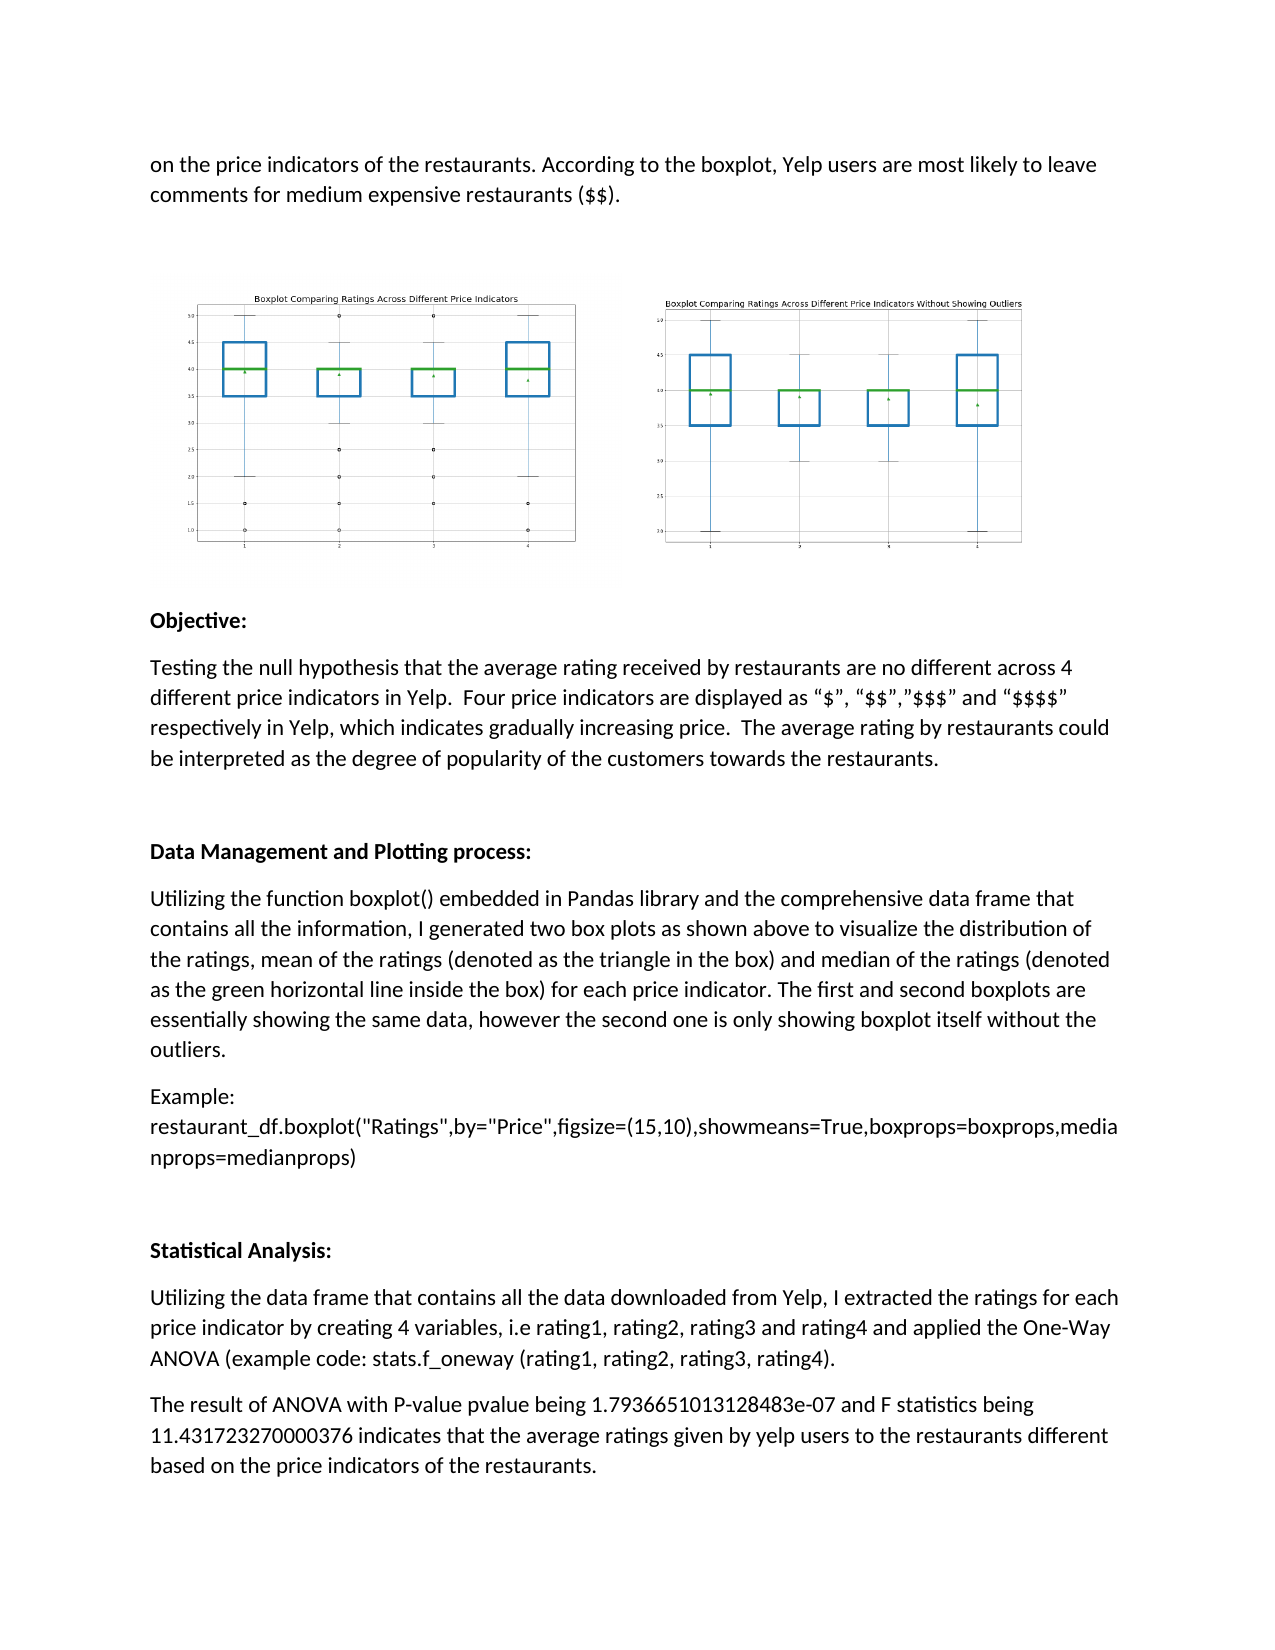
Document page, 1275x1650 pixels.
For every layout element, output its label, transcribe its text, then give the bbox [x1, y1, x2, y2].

text Utilizing the function boxplot() embedded in Pandas library and the comprehensive data frame that contains all the information, I generated two box plots as shown above to visualize the distribution of the ratings, mean of the ratings (denoted as the triangle in the box) and median of the ratings (denoted as the green horizontal line inside the box) for each price indicator. The first and second boxplots are essentially showing the same data, however the second one is only showing boxplot itself without the outliers. [150, 884, 1125, 1063]
picture [150, 273, 1066, 588]
text The result of ANOVA with P-value pvalue being 1.7936651013128483e-07 and F statistics being 11.431723270000376 indicates that the average ratings given by yelp users to the restaurants different based on the price indicators of the restaurants. [150, 1391, 1125, 1479]
text Data Management and Plotting process: [150, 837, 1125, 866]
text Objective: [150, 606, 1125, 634]
text Example: restaurant_df.boxplot("Ratings",by="Price",figsize=(15,10),showmeans=True,boxprops=boxprops,medianprops=medianprops) [150, 1082, 1125, 1171]
text Utilizing the data frame that contains all the data downloaded from Yelp, I extracted the ratings for each price indicator by creating 4 variables, i.e rating1, rating2, rating3 and rating4 and applied the One-Way ANOVA (example code: stats.f_oneway (rating1, rating2, rating3, rating4). [150, 1283, 1125, 1372]
text Testing the null hypothesis that the average rating received by restaurants are no different across 4 different price indicators in Yelp. Four price indicators are displayed as “$”, “$$”,”$$$” and “$$$$” respectively in Yelp, which indicates gradually increasing price. The average rating by restaurants could be interpreted as the degree of popularity of the customers towards the restaurants. [150, 653, 1125, 772]
text Statistical Analysis: [150, 1236, 1125, 1264]
